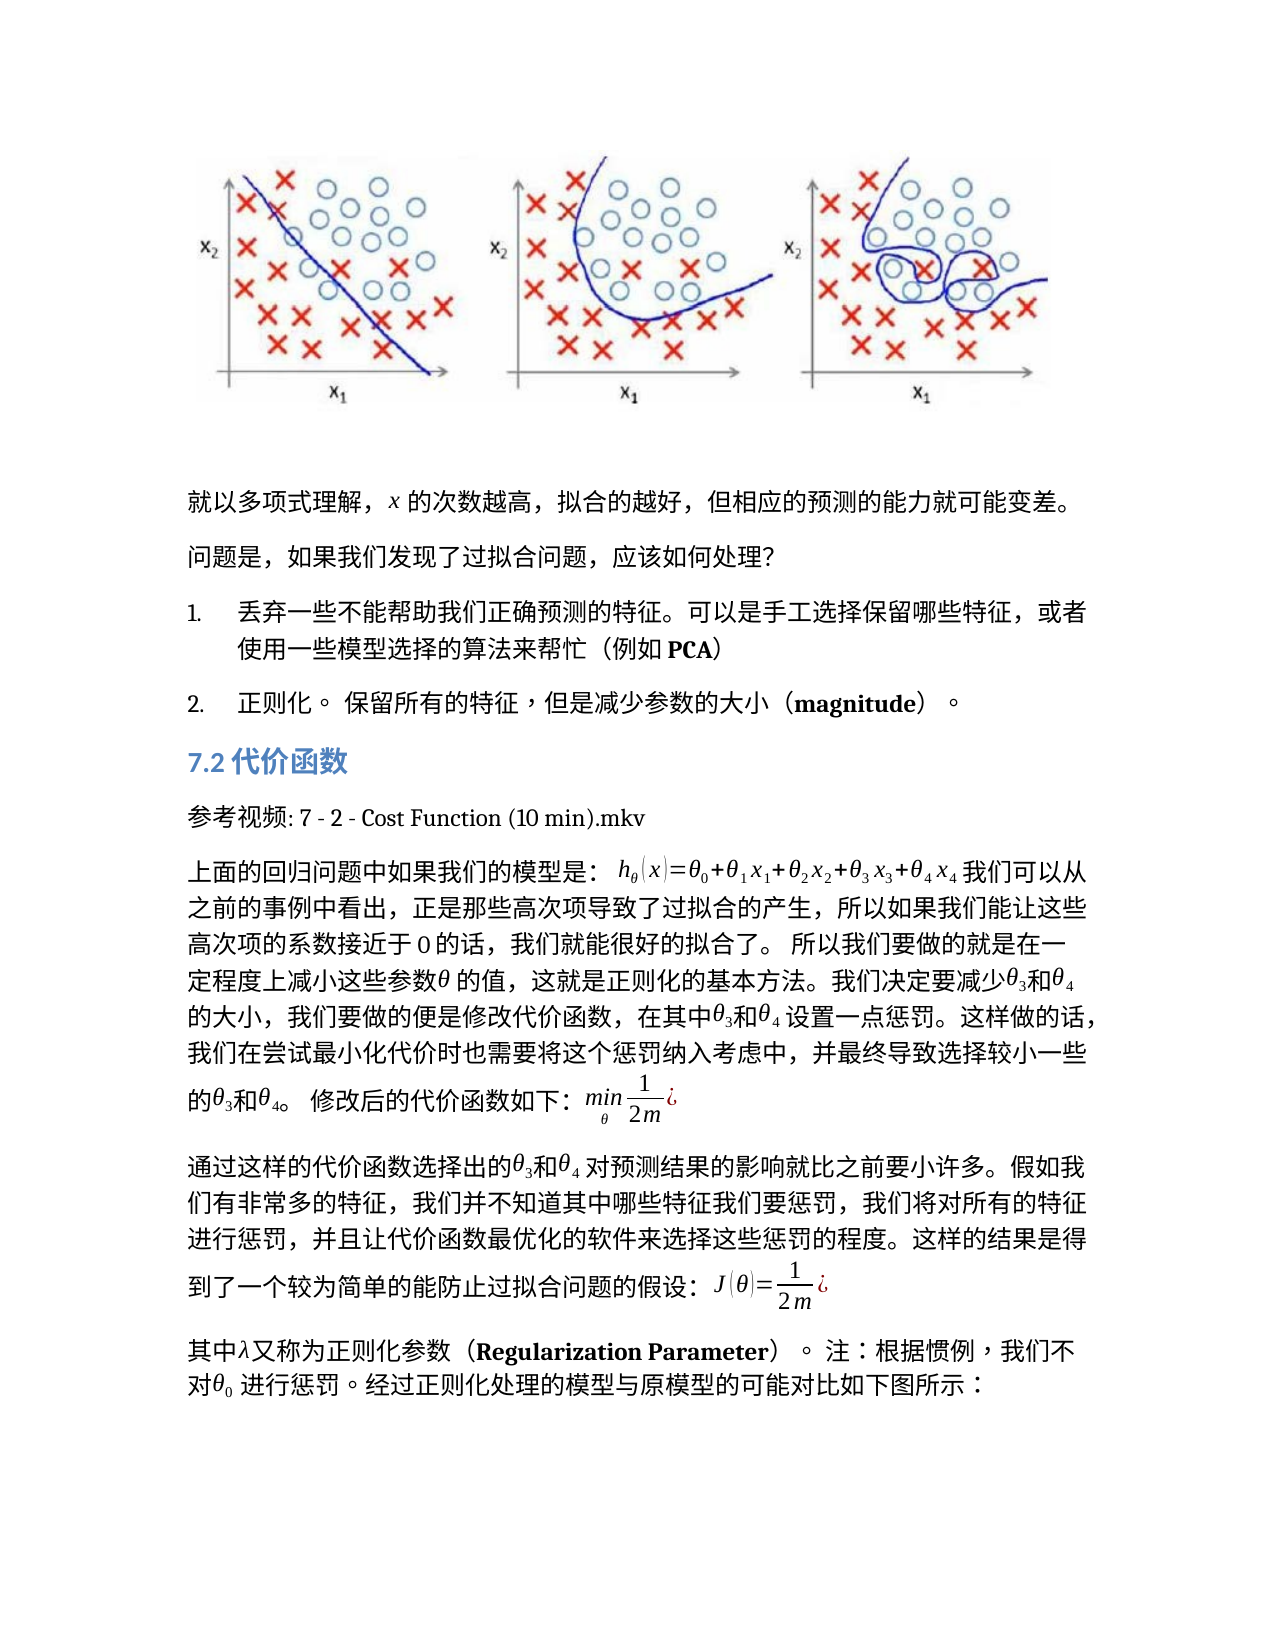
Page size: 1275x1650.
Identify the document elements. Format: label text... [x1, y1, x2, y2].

text 就以多项式理解， 的次数越高，拟合的越好，但相应的预测的能力就可能变差。 [187, 483, 1087, 519]
text 其中又称为正则化参数（Regularization Parameter）。 注：根据惯例，我们不对 进行惩罚。经过正则化处理的模型与原模型的可能对比如下图所示： [187, 1334, 1087, 1402]
subtitle 7.2 代价函数 [187, 741, 1087, 781]
text 参考视频: 7 - 2 - Cost Function (10 min).mkv [187, 799, 1087, 833]
text 通过这样的代价函数选择出的和 对预测结果的影响就比之前要小许多。假如我们有非常多的特征，我们并不知道其中哪些特征我们要惩罚，我们将对所有的特征进行惩罚，并且让代价函数最优化的软件来选择这些惩罚的程度。这样的结果是得到了一个较为简单的能防止过拟合问题的假设： [187, 1147, 1087, 1315]
text 上面的回归问题中如果我们的模型是： 我们可以从之前的事例中看出，正是那些高次项导致了过拟合的产生，所以如果我们能让这些高次项的系数接近于0的话，我们就能很好的拟合了。 所以我们要做的就是在一定程度上减小这些参数 的值，这就是正则化的基本方法。我们决定要减少和的大小，我们要做的便是修改代价函数，在其中和 设置一点惩罚。这样做的话，我们在尝试最小化代价时也需要将这个惩罚纳入考虑中，并最终导致选择较小一些的和。 修改后的代价函数如下： [187, 852, 1087, 1129]
text 问题是，如果我们发现了过拟合问题，应该如何处理？ [187, 538, 1087, 574]
picture [187, 150, 1063, 415]
list 丢弃一些不能帮助我们正确预测的特征。可以是手工选择保留哪些特征，或者使用一些模型选择的算法来帮忙（例如PCA） [187, 593, 1087, 665]
list 正则化。 保留所有的特征，但是减少参数的大小（magnitude）。 [187, 686, 1087, 720]
